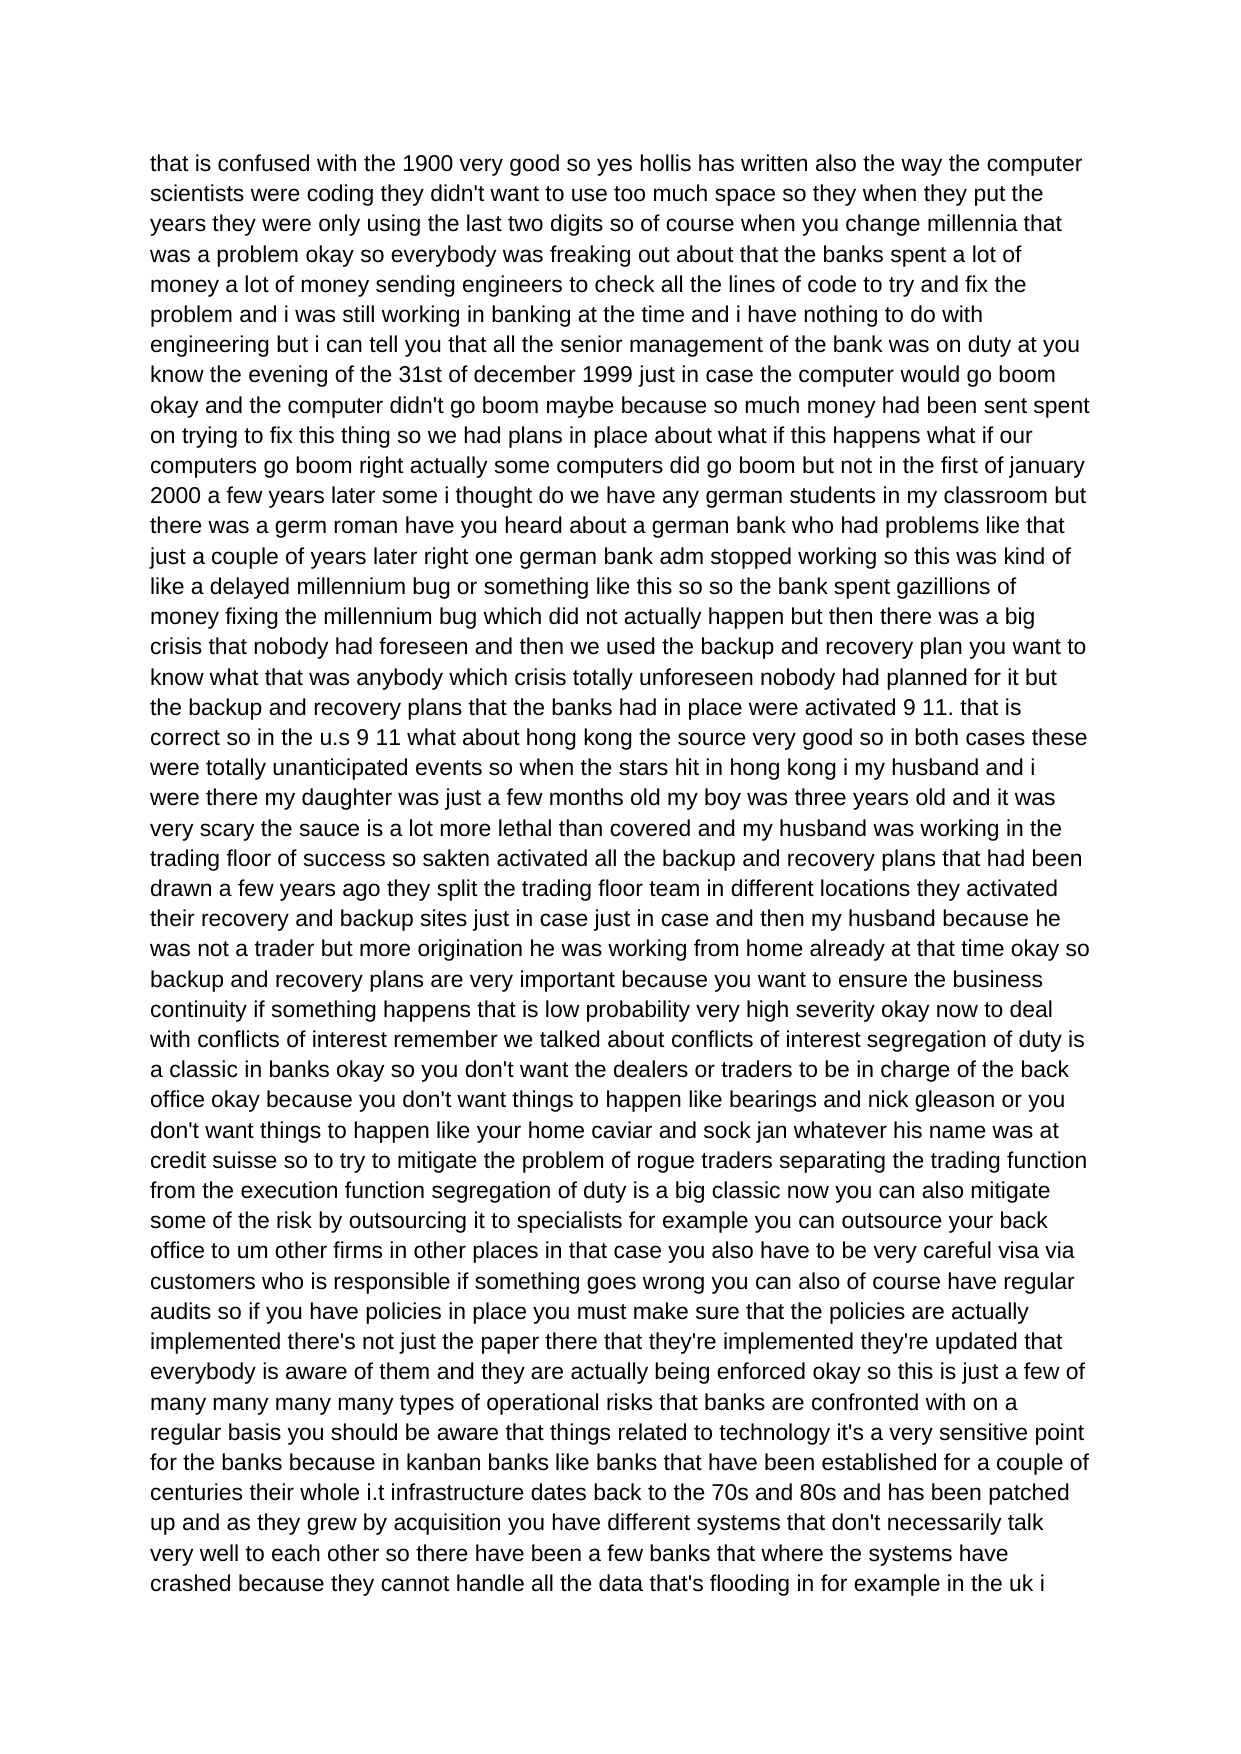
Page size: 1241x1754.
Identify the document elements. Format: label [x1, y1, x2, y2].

text [150, 150, 1090, 1596]
